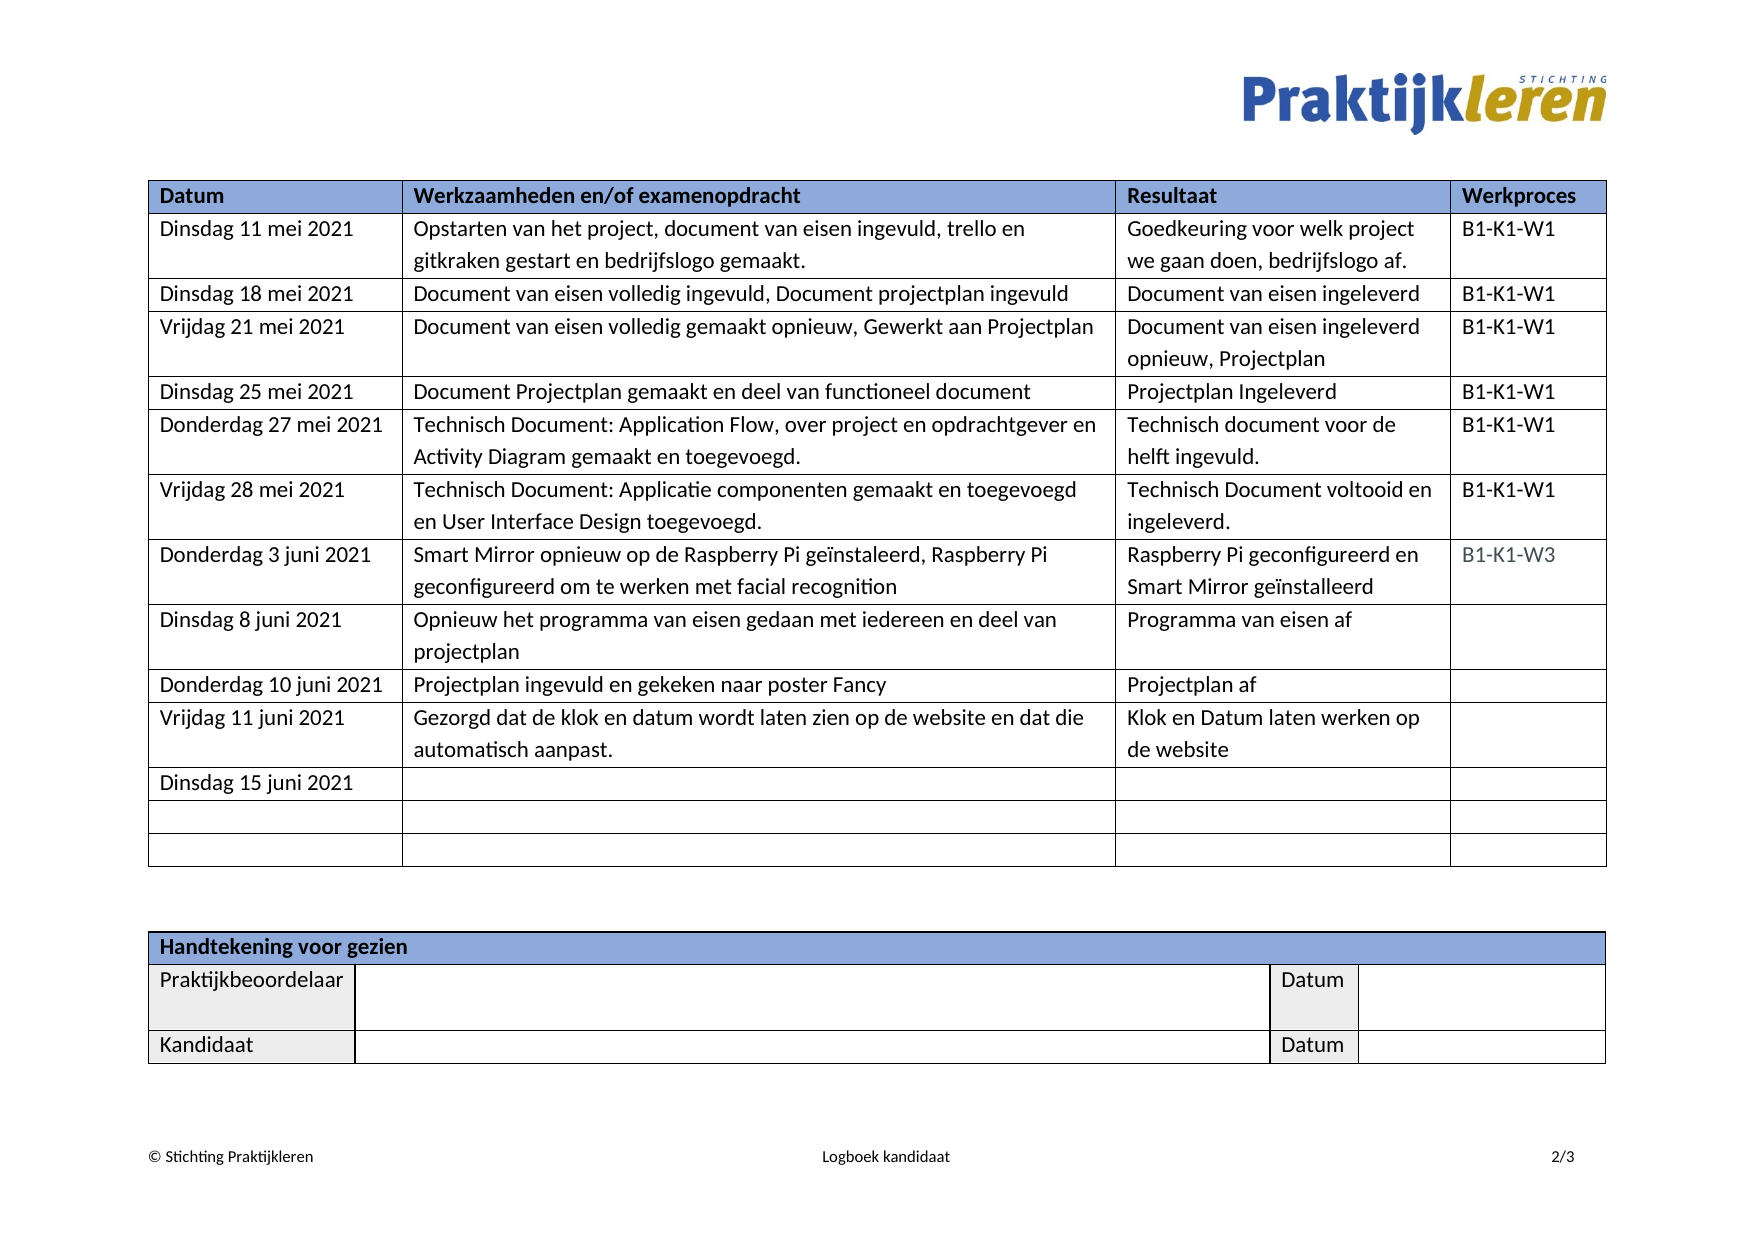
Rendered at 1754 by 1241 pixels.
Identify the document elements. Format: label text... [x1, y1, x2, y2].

table_cell B1-K1-W1 [1451, 312, 1606, 376]
table_cell Dinsdag 15 juni 2021 [149, 768, 402, 800]
table_cell [1451, 768, 1606, 800]
table_cell Smart Mirror opnieuw op de Raspberry Pi geïnstaleerd, Raspberry Pi geconfigureerd om te werken met facial recognition [403, 540, 1115, 604]
table_cell [1451, 605, 1606, 669]
table_cell [403, 801, 1115, 833]
table_cell Opnieuw het programma van eisen gedaan met iedereen en deel van projectplan [403, 605, 1115, 669]
table_cell Projectplan af [1116, 670, 1450, 702]
table_cell Vrijdag 11 juni 2021 [149, 703, 402, 767]
table_cell Technisch document voor de helft ingevuld. [1116, 410, 1450, 474]
table_cell [1116, 801, 1450, 833]
table_cell B1-K1-W3 [1451, 540, 1606, 604]
table_cell Technisch Document: Application Flow, over project en opdrachtgever en Activity Diagram gemaakt en toegevoegd. [403, 410, 1115, 474]
table_cell [403, 768, 1115, 800]
table_header Resultaat [1116, 181, 1450, 213]
table_cell Technisch Document voltooid en ingeleverd. [1116, 475, 1450, 539]
table_cell Vrijdag 21 mei 2021 [149, 312, 402, 376]
table_cell Kandidaat [149, 1031, 354, 1062]
table_cell Document Projectplan gemaakt en deel van functioneel document [403, 377, 1115, 409]
table_cell [403, 834, 1115, 866]
table_cell [149, 834, 402, 866]
table_cell Gezorgd dat de klok en datum wordt laten zien op de website en dat die automatisch aanpast. [403, 703, 1115, 767]
table_cell Document van eisen volledig ingevuld, Document projectplan ingevuld [403, 279, 1115, 311]
table_cell Document van eisen volledig gemaakt opnieuw, Gewerkt aan Projectplan [403, 312, 1115, 376]
table_cell Dinsdag 11 mei 2021 [149, 214, 402, 278]
table_cell Donderdag 3 juni 2021 [149, 540, 402, 604]
table_cell B1-K1-W1 [1451, 279, 1606, 311]
table_header Werkproces [1451, 181, 1606, 213]
table_cell Dinsdag 8 juni 2021 [149, 605, 402, 669]
table_cell Datum [1271, 965, 1358, 1029]
table_cell Klok en Datum laten werken op de website [1116, 703, 1450, 767]
table_cell [1359, 965, 1605, 1029]
table_cell [1451, 670, 1606, 702]
table_cell [149, 801, 402, 833]
table_cell [1116, 768, 1450, 800]
table_header Werkzaamheden en/of examenopdracht [403, 181, 1115, 213]
table_cell B1-K1-W1 [1451, 475, 1606, 539]
table_cell Programma van eisen af [1116, 605, 1450, 669]
table_cell [1451, 834, 1606, 866]
table_cell Donderdag 27 mei 2021 [149, 410, 402, 474]
table_cell Dinsdag 18 mei 2021 [149, 279, 402, 311]
table_cell Document van eisen ingeleverd opnieuw, Projectplan [1116, 312, 1450, 376]
table_cell Document van eisen ingeleverd [1116, 279, 1450, 311]
table_cell Projectplan Ingeleverd [1116, 377, 1450, 409]
table_cell Donderdag 10 juni 2021 [149, 670, 402, 702]
table_header Handtekening voor gezien [149, 933, 1605, 964]
table_cell [1451, 801, 1606, 833]
table_cell [1116, 834, 1450, 866]
picture [1243, 73, 1607, 135]
table_cell Praktijkbeoordelaar [149, 965, 354, 1029]
table_cell [356, 1031, 1269, 1062]
table_cell Vrijdag 28 mei 2021 [149, 475, 402, 539]
table_cell Opstarten van het project, document van eisen ingevuld, trello en gitkraken gestart en bedrijfslogo gemaakt. [403, 214, 1115, 278]
table_cell B1-K1-W1 [1451, 214, 1606, 278]
table_cell Technisch Document: Applicatie componenten gemaakt en toegevoegd en User Interface Design toegevoegd. [403, 475, 1115, 539]
table_cell Projectplan ingevuld en gekeken naar poster Fancy [403, 670, 1115, 702]
table_cell B1-K1-W1 [1451, 377, 1606, 409]
table_cell Goedkeuring voor welk project we gaan doen, bedrijfslogo af. [1116, 214, 1450, 278]
table_cell Raspberry Pi geconfigureerd en Smart Mirror geïnstalleerd [1116, 540, 1450, 604]
table_header Datum [149, 181, 402, 213]
table_cell [1359, 1031, 1605, 1062]
table_cell [1451, 703, 1606, 767]
table_cell Datum [1271, 1031, 1358, 1062]
table_cell [356, 965, 1269, 1029]
table_cell B1-K1-W1 [1451, 410, 1606, 474]
table_cell Dinsdag 25 mei 2021 [149, 377, 402, 409]
